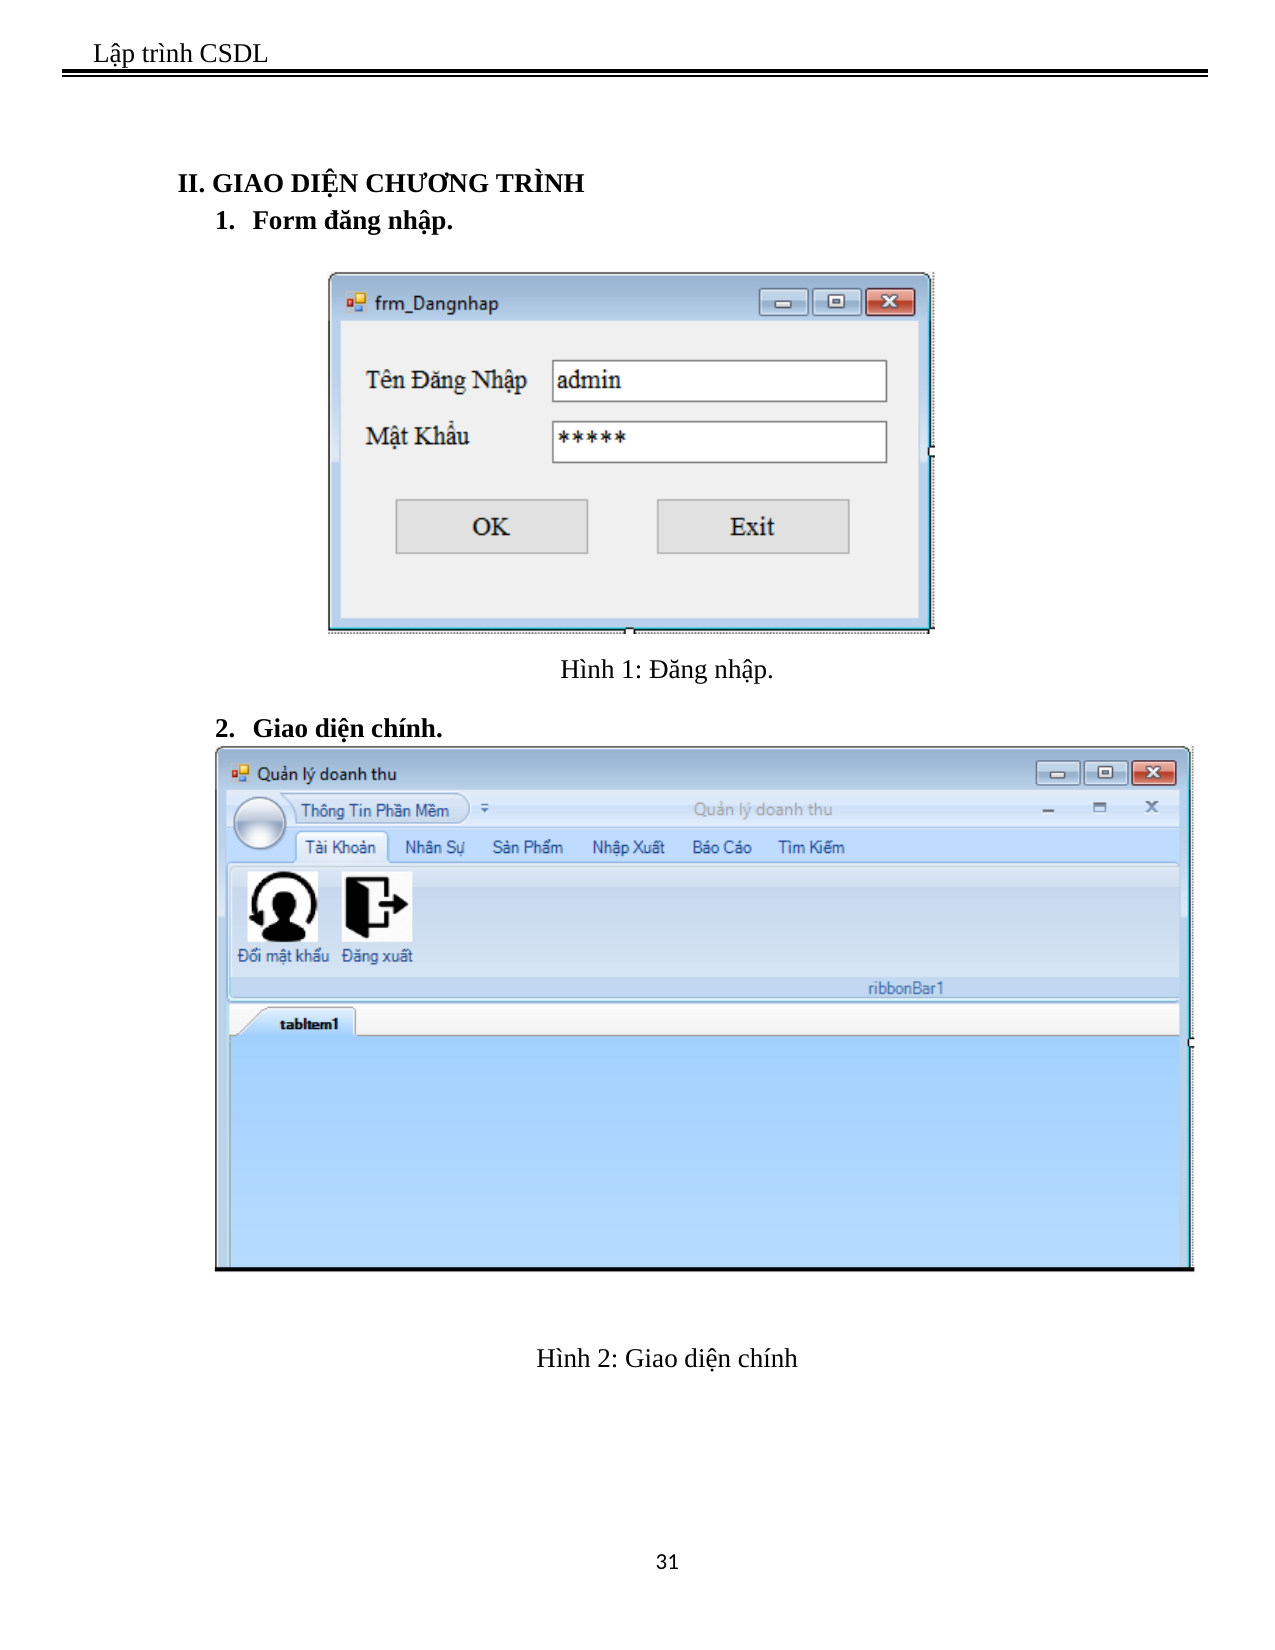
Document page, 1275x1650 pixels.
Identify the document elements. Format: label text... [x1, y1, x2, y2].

subtitle Form đăng nhập. [215, 204, 1157, 236]
picture [327, 271, 935, 634]
text Hình 1: Đăng nhập. [177, 653, 1157, 684]
picture [214, 745, 1195, 1273]
subtitle Giao diện chính. [215, 712, 1157, 743]
text Hình 2: Giao diện chính [177, 1342, 1157, 1373]
subtitle II. GIAO DIỆN CHƯƠNG TRÌNH [177, 167, 1157, 198]
